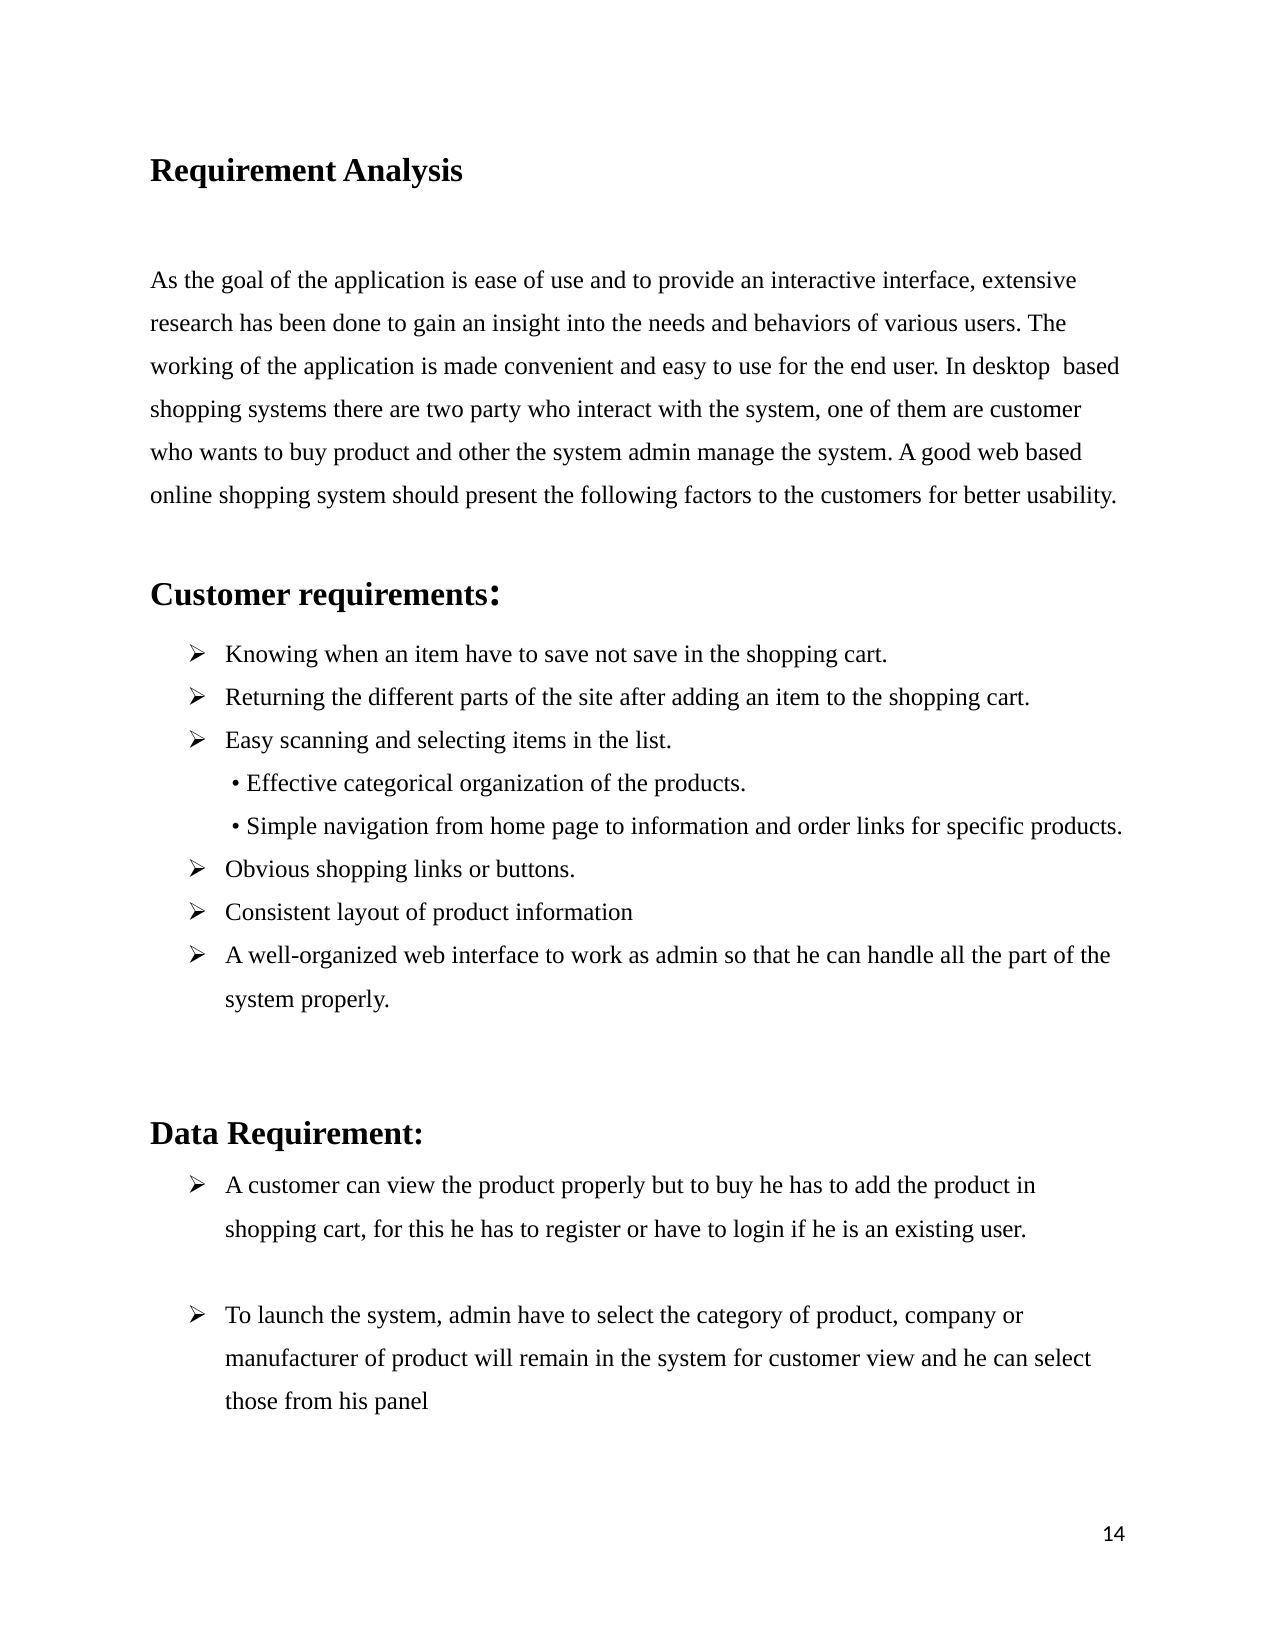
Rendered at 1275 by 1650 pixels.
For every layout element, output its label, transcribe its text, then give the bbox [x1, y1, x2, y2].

text Data Requirement: [150, 1113, 1125, 1151]
list To launch the system, admin have to select the category of product, company or manufacturer of product will remain in the system for customer view and he can select those from his panel [187, 1300, 1125, 1415]
list Obvious shopping links or buttons. [187, 854, 1125, 883]
list Consistent layout of product information [187, 897, 1125, 926]
text Requirement Analysis [150, 150, 1125, 188]
list Easy scanning and selecting items in the list. [187, 725, 1125, 754]
list Knowing when an item have to save not save in the shopping cart. [187, 639, 1125, 667]
text As the goal of the application is ease of use and to provide an interactive interface, extensive research has been done to gain an insight into the needs and behaviors of various users. The working of the application is made convenient and easy to use for the end user. In desktop based shopping systems there are two party who interact with the system, one of them are customer who wants to buy product and other the system admin manage the system. A good web based online shopping system should present the following factors to the customers for better usability. [150, 265, 1125, 509]
list A well-organized web interface to work as admin so that he can handle all the part of the system properly. [187, 941, 1125, 1012]
text • Simple navigation from home page to information and order links for specific products. [225, 811, 1125, 840]
text • Effective categorical organization of the products. [225, 768, 1125, 797]
list Returning the different parts of the site after adding an item to the shopping cart. [187, 682, 1125, 711]
list A customer can view the product properly but to buy he has to add the product in shopping cart, for this he has to register or have to login if he is an existing user. [187, 1171, 1125, 1242]
text Customer requirements: [150, 567, 1125, 615]
